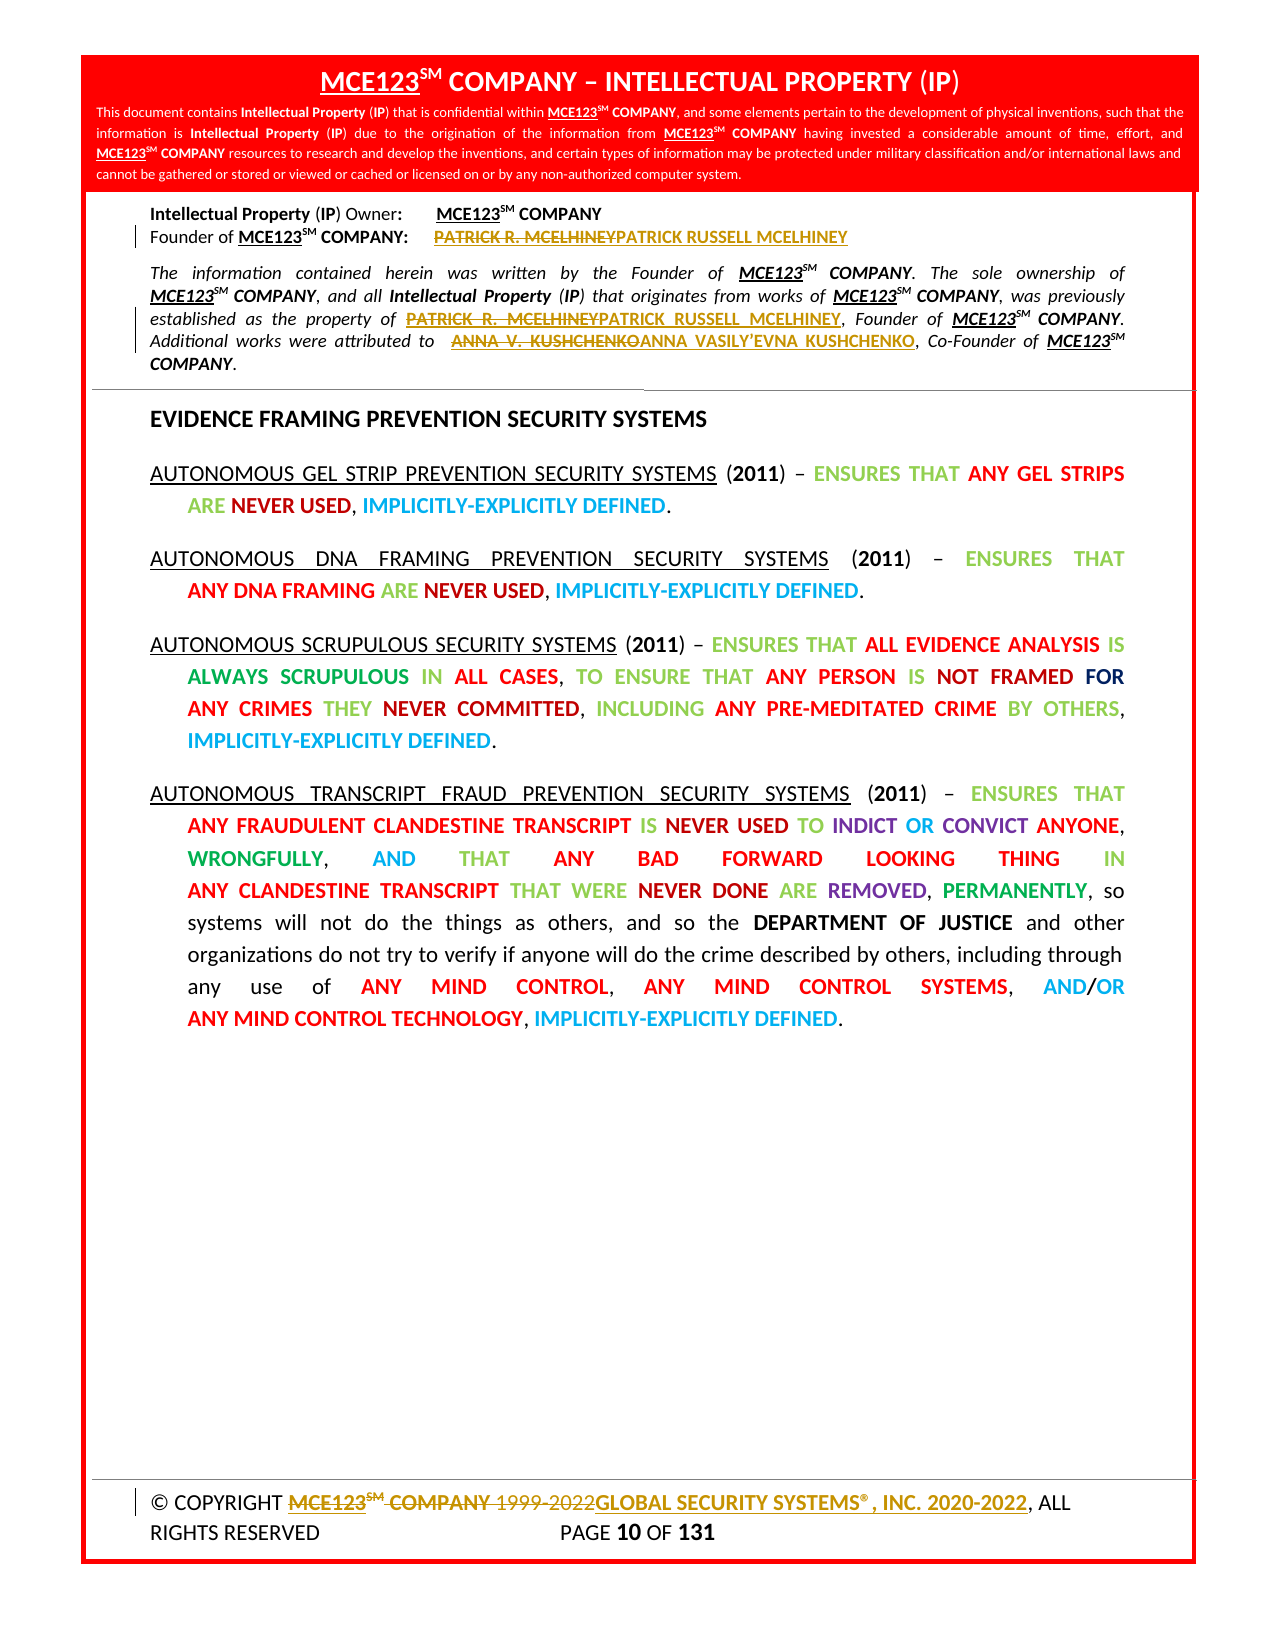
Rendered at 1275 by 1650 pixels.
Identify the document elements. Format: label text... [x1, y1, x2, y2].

text AUTONOMOUS TRANSCRIPT FRAUD PREVENTION SECURITY SYSTEMS (2011) – ENSURES THAT ANY FRAUDULENT CLANDESTINE TRANSCRIPT IS NEVER USED TO INDICT OR CONVICT ANYONE, WRONGFULLY, AND THAT ANY BAD FORWARD LOOKING THING IN ANY CLANDESTINE TRANSCRIPT THAT WERE NEVER DONE ARE REMOVED, PERMANENTLY, so systems will not do the things as others, and so the DEPARTMENT OF JUSTICE and other organizations do not try to verify if anyone will do the crime described by others, including through any use of ANY MIND CONTROL, ANY MIND CONTROL SYSTEMS, AND/OR ANY MIND CONTROL TECHNOLOGY, IMPLICITLY-EXPLICITLY DEFINED. [150, 779, 1125, 1033]
text AUTONOMOUS GEL STRIP PREVENTION SECURITY SYSTEMS (2011) – ENSURES THAT ANY GEL STRIPS ARE NEVER USED, IMPLICITLY-EXPLICITLY DEFINED. [150, 459, 1125, 519]
text AUTONOMOUS SCRUPULOUS SECURITY SYSTEMS (2011) – ENSURES THAT ALL EVIDENCE ANALYSIS IS ALWAYS SCRUPULOUS IN ALL CASES, TO ENSURE THAT ANY PERSON IS NOT FRAMED FOR ANY CRIMES THEY NEVER COMMITTED, INCLUDING ANY PRE-MEDITATED CRIME BY OTHERS, IMPLICITLY-EXPLICITLY DEFINED. [150, 630, 1125, 754]
text AUTONOMOUS DNA FRAMING PREVENTION SECURITY SYSTEMS (2011) – ENSURES THAT ANY DNA FRAMING ARE NEVER USED, IMPLICITLY-EXPLICITLY DEFINED. [150, 544, 1125, 605]
text EVIDENCE FRAMING PREVENTION SECURITY SYSTEMS [150, 403, 1125, 434]
